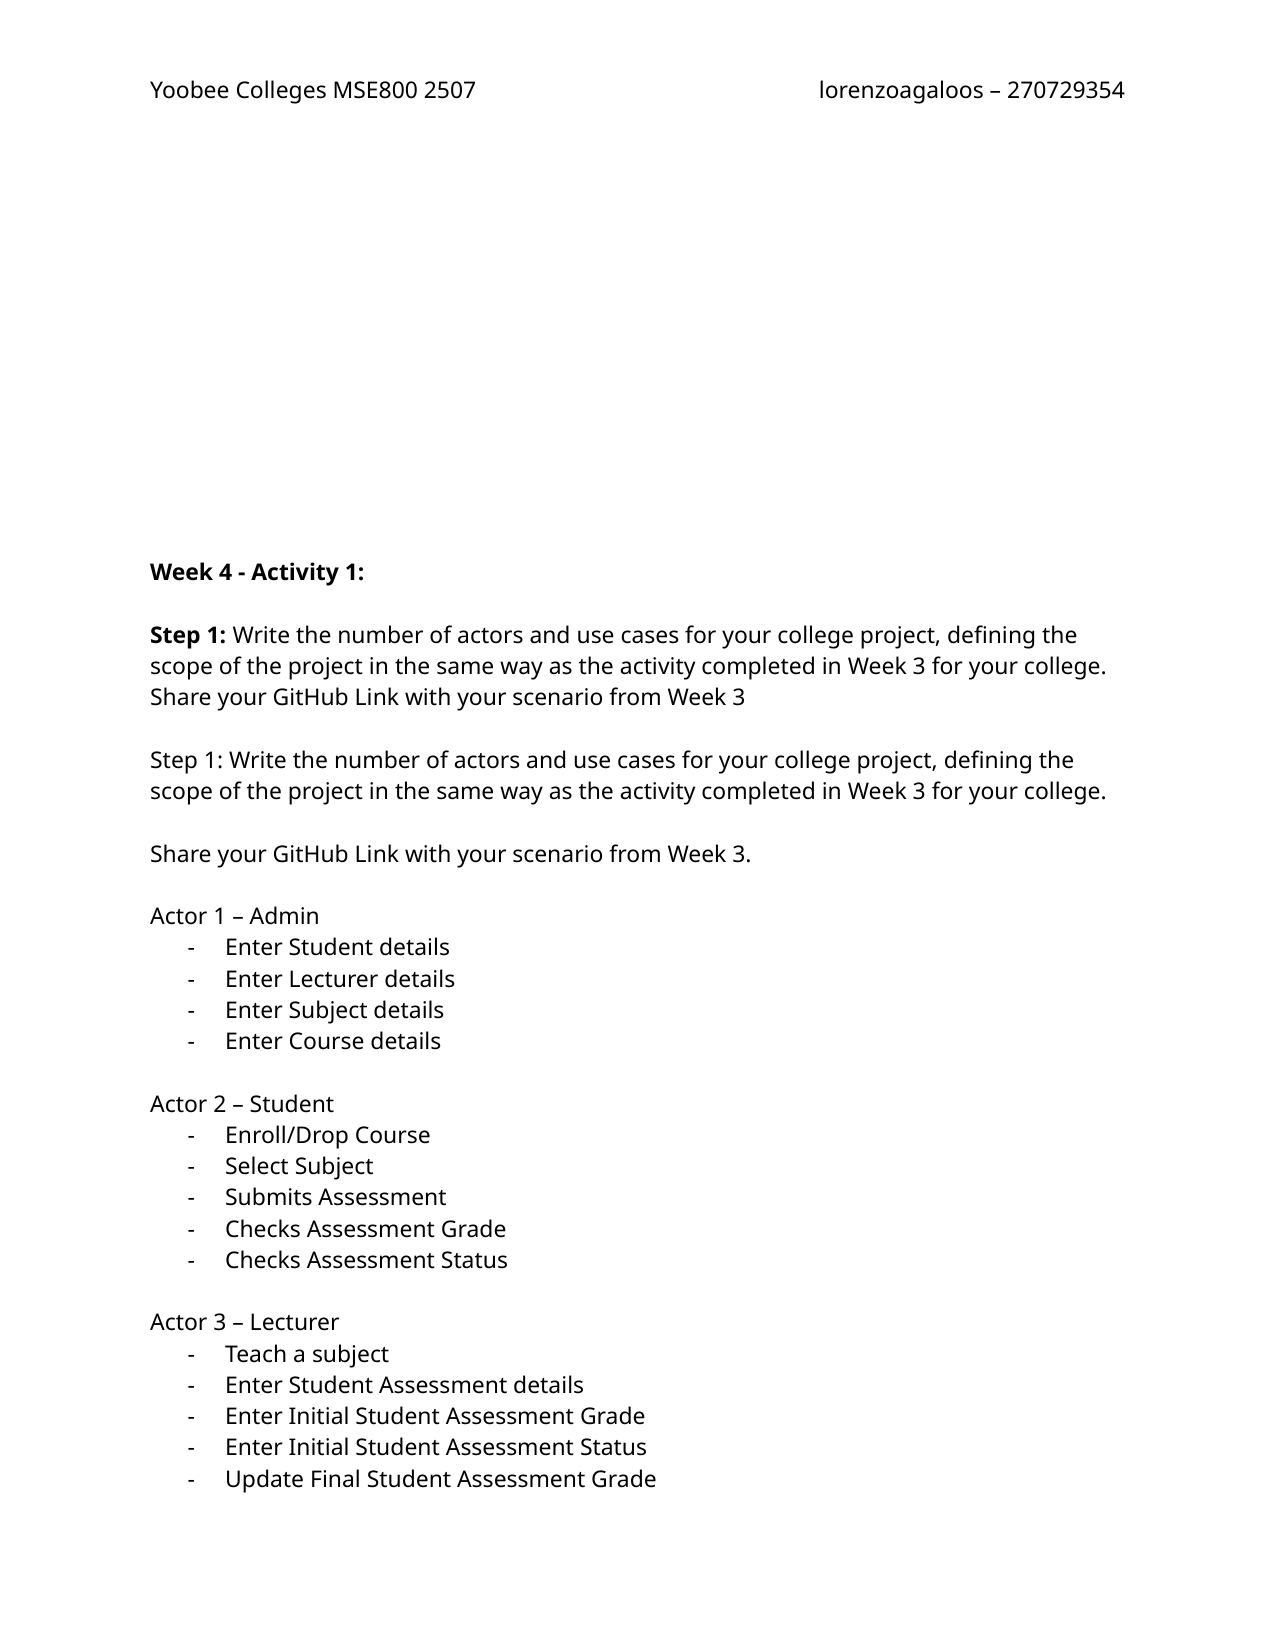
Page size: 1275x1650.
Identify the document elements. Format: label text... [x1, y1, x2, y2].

list Enter Initial Student Assessment Grade [187, 1400, 1125, 1431]
text Actor 2 – Student [150, 1087, 1125, 1119]
list Enter Student Assessment details [187, 1369, 1125, 1400]
text Share your GitHub Link with your scenario from Week 3. [150, 837, 1125, 869]
list Checks Assessment Grade [187, 1212, 1125, 1244]
list Enter Course details [187, 1025, 1125, 1056]
list Select Subject [187, 1150, 1125, 1181]
list Submits Assessment [187, 1181, 1125, 1212]
text Step 1: Write the number of actors and use cases for your college project, defining the scope of the project in the same way as the activity completed in Week 3 for your college. [150, 619, 1125, 681]
text Actor 3 – Lecturer [150, 1306, 1125, 1337]
list Teach a subject [187, 1337, 1125, 1369]
text Actor 1 – Admin [150, 900, 1125, 931]
list Enter Subject details [187, 994, 1125, 1025]
text Step 1: Write the number of actors and use cases for your college project, defining the scope of the project in the same way as the activity completed in Week 3 for your college. [150, 744, 1125, 806]
list Enter Student details [187, 931, 1125, 962]
list Enroll/Drop Course [187, 1119, 1125, 1150]
list Enter Initial Student Assessment Status [187, 1431, 1125, 1462]
list Enter Lecturer details [187, 962, 1125, 994]
text Share your GitHub Link with your scenario from Week 3 [150, 681, 1125, 712]
list Update Final Student Assessment Grade [187, 1462, 1125, 1494]
text Week 4 - Activity 1: [150, 556, 1125, 587]
list Checks Assessment Status [187, 1244, 1125, 1275]
